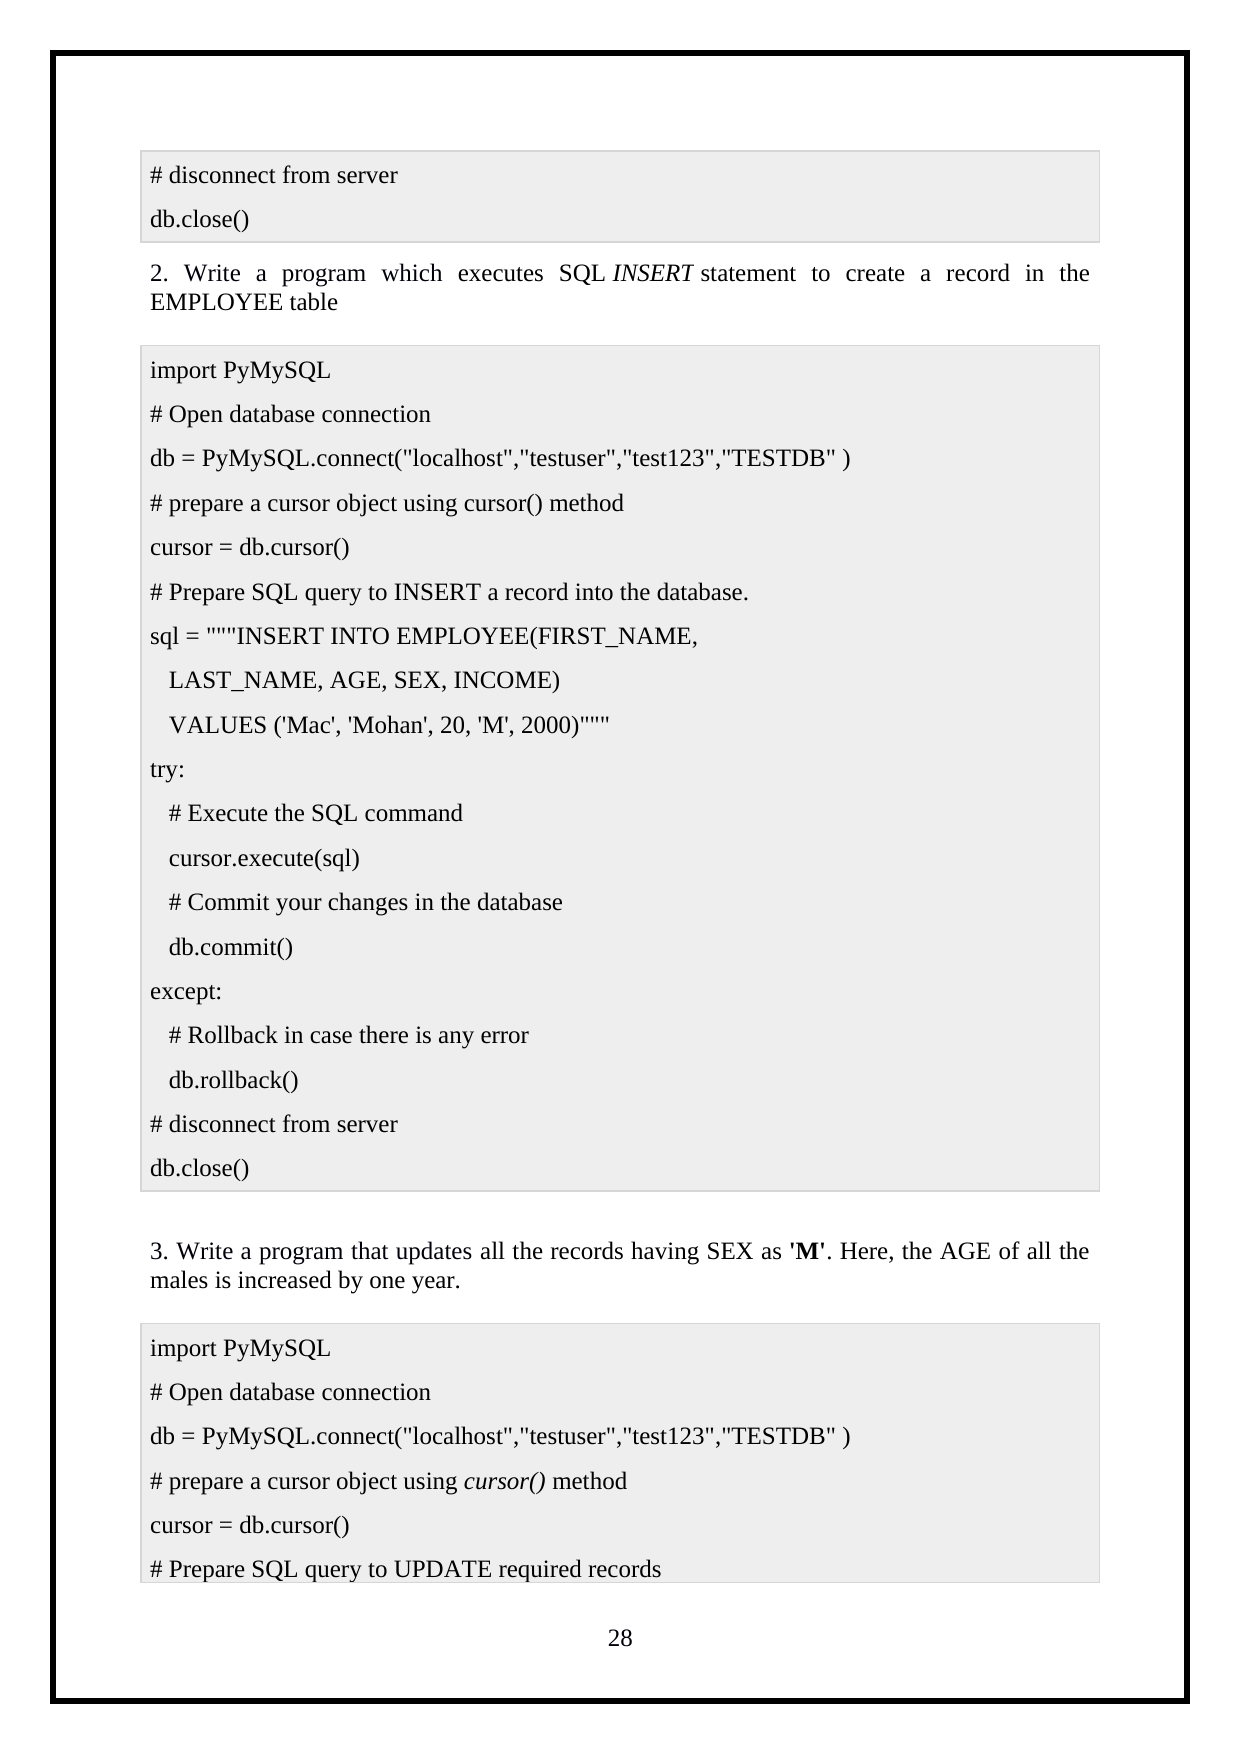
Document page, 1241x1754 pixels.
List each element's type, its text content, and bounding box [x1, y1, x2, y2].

text # Prepare SQL query to INSERT a record into the database. [142, 567, 1099, 605]
text try: [142, 744, 1099, 783]
text cursor = db.cursor() [142, 522, 1099, 561]
text LAST_NAME, AGE, SEX, INCOME) [142, 655, 1099, 694]
text # prepare a cursor object using cursor() method [142, 1456, 1099, 1494]
text VALUES ('Mac', 'Mohan', 20, 'M', 2000)""" [142, 700, 1099, 738]
text # Rollback in case there is any error [142, 1010, 1099, 1049]
text db = PyMySQL.connect("localhost","testuser","test123","TESTDB" ) [142, 433, 1099, 472]
text # prepare a cursor object using cursor() method [142, 478, 1099, 517]
text sql = """INSERT INTO EMPLOYEE(FIRST_NAME, [142, 611, 1099, 650]
text 3. Write a program that updates all the records having SEX as 'M'. Here, the AGE of all the males is increased by one year. [150, 1236, 1090, 1294]
text # Execute the SQL command [142, 788, 1099, 827]
text import PyMySQL [142, 1324, 1099, 1361]
text # disconnect from server [142, 152, 1099, 189]
text # Open database connection [142, 1367, 1099, 1406]
text db.rollback() [142, 1055, 1099, 1093]
text db = PyMySQL.connect("localhost","testuser","test123","TESTDB" ) [142, 1411, 1099, 1450]
text cursor = db.cursor() [142, 1500, 1099, 1539]
text # Commit your changes in the database [142, 877, 1099, 916]
text db.close() [142, 194, 1099, 241]
text # Prepare SQL query to UPDATE required records [142, 1544, 1099, 1582]
text db.close() [142, 1143, 1099, 1190]
text cursor.execute(sql) [142, 833, 1099, 872]
text # disconnect from server [142, 1099, 1099, 1138]
text 2. Write a program which executes SQL INSERT statement to create a record in the EMPLOYEE table [150, 258, 1090, 316]
text import PyMySQL [142, 346, 1099, 383]
text db.commit() [142, 922, 1099, 960]
text # Open database connection [142, 389, 1099, 428]
text except: [142, 966, 1099, 1005]
